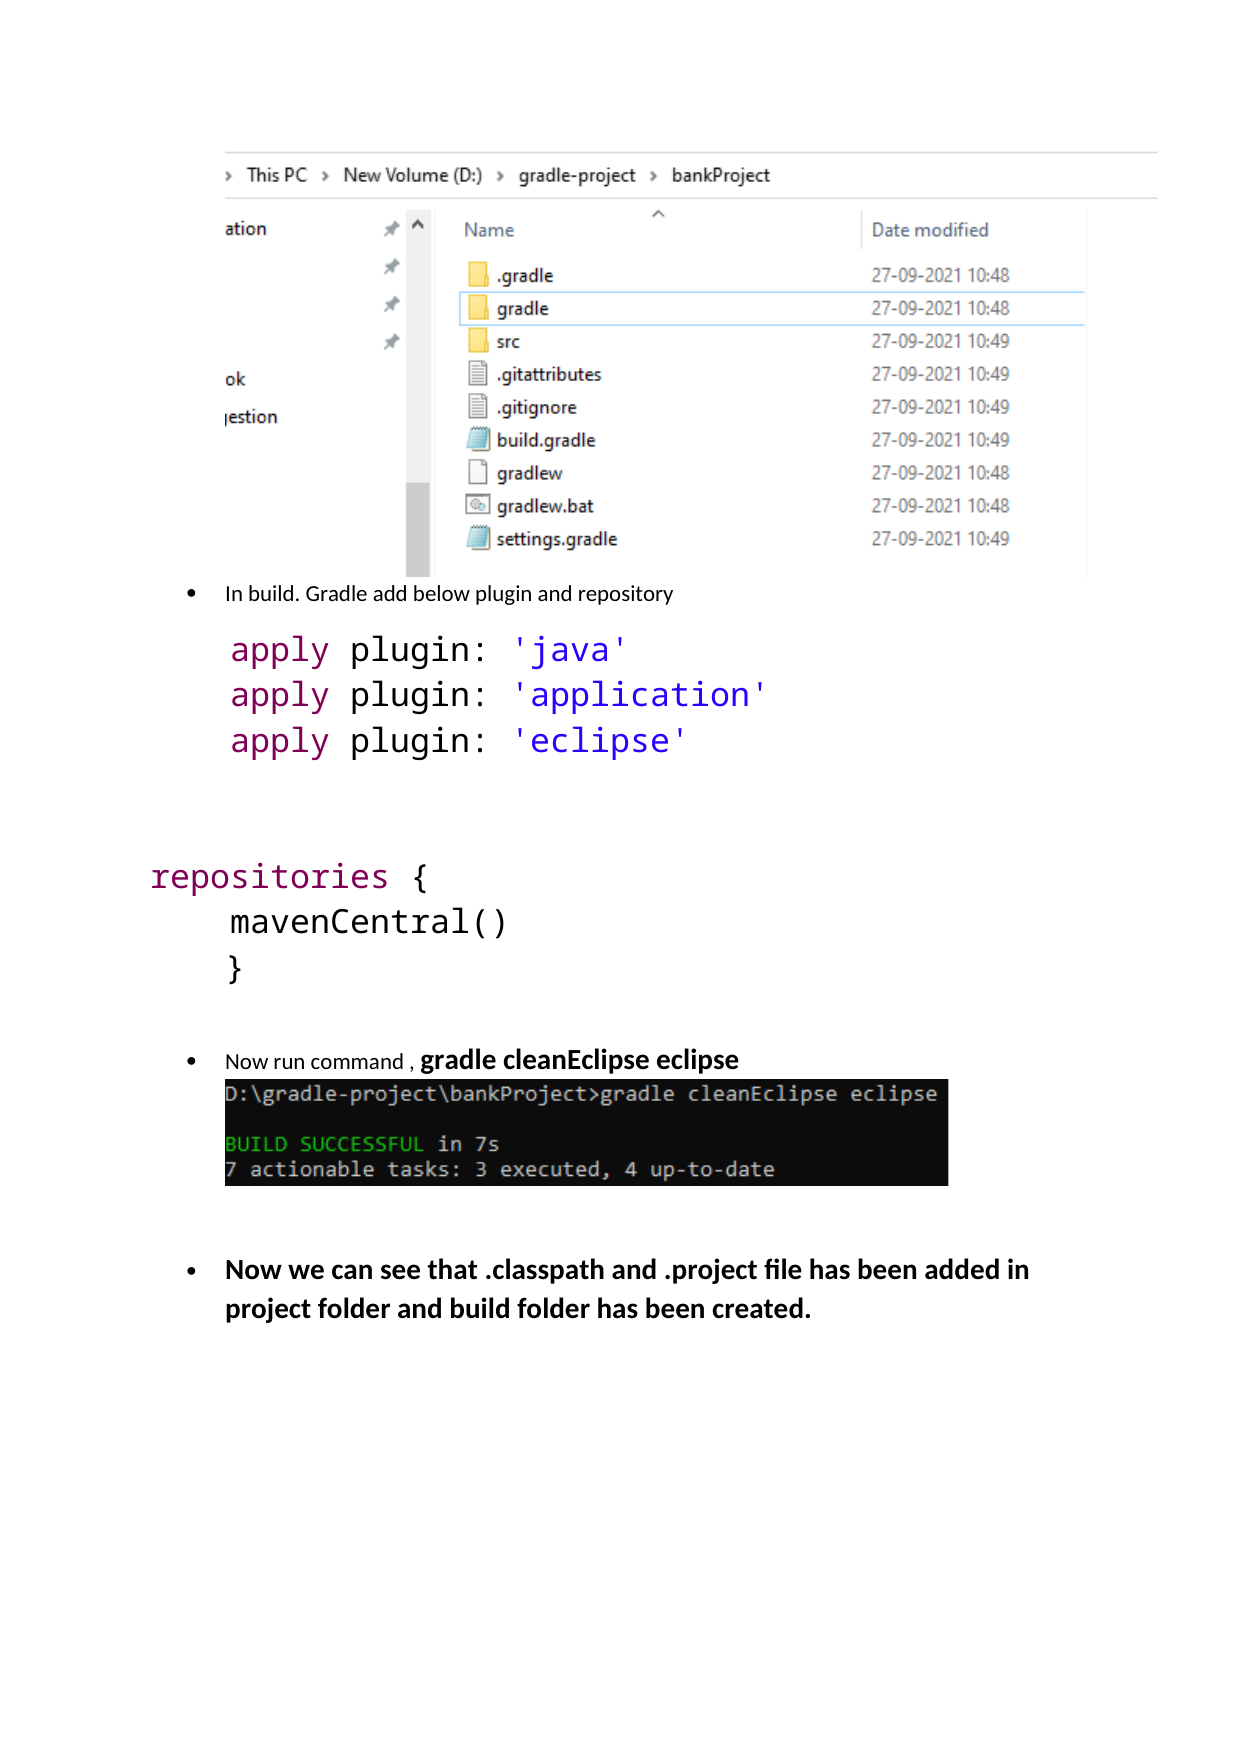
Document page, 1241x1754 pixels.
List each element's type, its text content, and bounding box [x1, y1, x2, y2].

text apply plugin: 'java' [150, 626, 1090, 671]
picture [225, 150, 1158, 577]
list In build. Gradle add below plugin and repository [187, 579, 1090, 607]
text repositories { [150, 853, 1090, 898]
text mavenCentral() [150, 898, 1090, 943]
list } [225, 943, 1090, 989]
picture [225, 1079, 949, 1186]
text apply plugin: 'application' [150, 671, 1090, 716]
text apply plugin: 'eclipse' [150, 716, 1090, 762]
list Now we can see that .classpath and .project file has been added in project folder and build folder has been created. [187, 1251, 1090, 1325]
